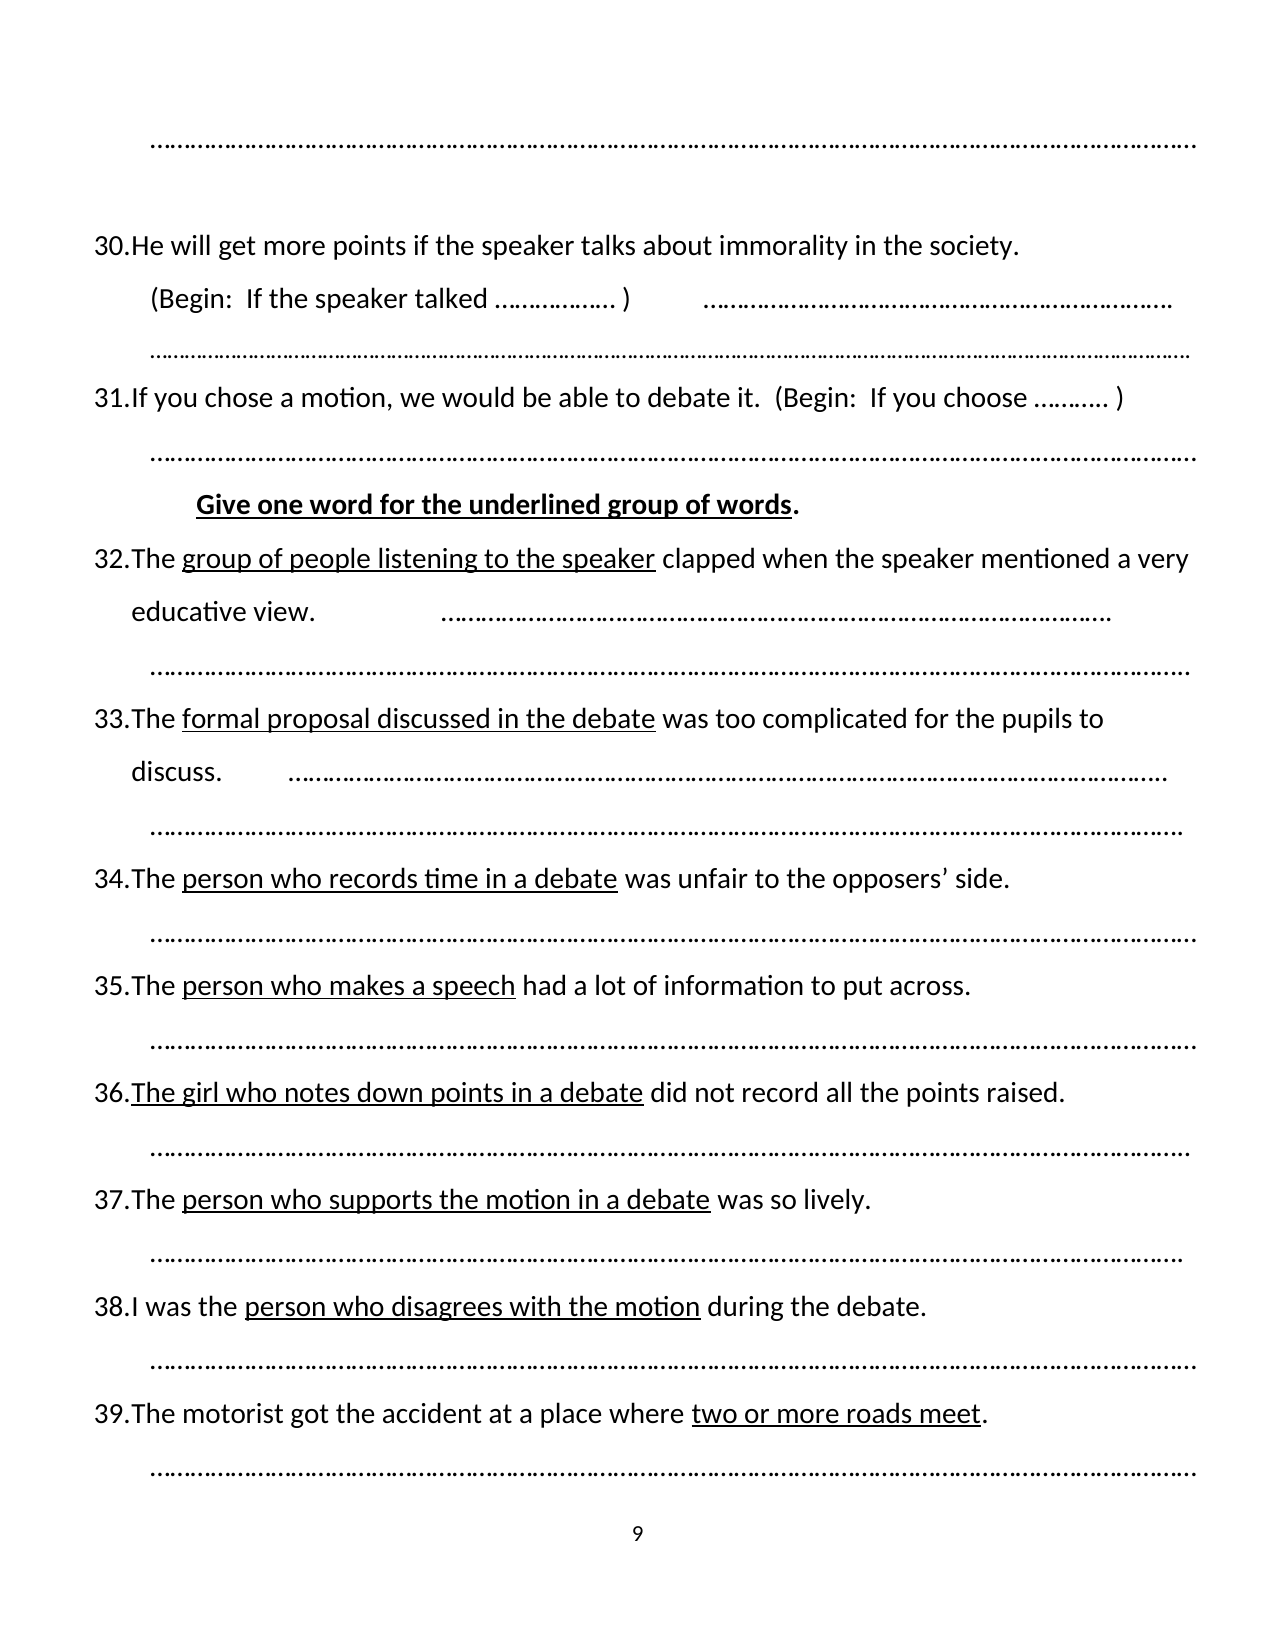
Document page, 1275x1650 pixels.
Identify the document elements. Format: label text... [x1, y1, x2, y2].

list The group of people listening to the speaker clapped when the speaker mentioned a very educative view. ………………………………………………………………………………………. [94, 540, 1200, 629]
list ………………………………………………………………………………………………………………………………………. [150, 807, 1200, 843]
list I was the person who disagrees with the motion during the debate. [94, 1288, 1200, 1323]
list ………………………………………………………………………………………………………………………………………… [150, 1341, 1200, 1377]
list He will get more points if the speaker talks about immorality in the society. [94, 227, 1200, 262]
list The motorist got the accident at a place where two or more roads meet. [94, 1395, 1200, 1430]
list The person who records time in a debate was unfair to the opposers’ side. [94, 860, 1200, 896]
list ………………………………………………………………………………………………………………………………………… [150, 120, 1200, 156]
list ………………………………………………………………………………………………………………………………………………………………. [150, 334, 1200, 364]
list ………………………………………………………………………………………………………………………………………… [150, 1021, 1200, 1056]
list ………………………………………………………………………………………………………………………………………… [150, 1448, 1200, 1484]
list If you chose a motion, we would be able to debate it. (Begin: If you choose ……….. ) [94, 379, 1200, 415]
list The girl who notes down points in a debate did not record all the points raised. [94, 1074, 1200, 1110]
list ………………………………………………………………………………………………………………………………………. [150, 1234, 1200, 1270]
list The person who supports the motion in a debate was so lively. [94, 1181, 1200, 1217]
list The formal proposal discussed in the debate was too complicated for the pupils to discuss. ………………………………………………………………………………………………………………….. [94, 700, 1200, 789]
list The person who makes a speech had a lot of information to put across. [94, 967, 1200, 1003]
list ……………………………………………………………………………………………………………………………………….. [150, 1128, 1200, 1163]
list ………………………………………………………………………………………………………………………………………… [150, 433, 1200, 468]
list (Begin: If the speaker talked ……………… ) ……………………………………………………………. [150, 280, 1200, 316]
list Give one word for the underlined group of words. [150, 486, 1200, 522]
list ……………………………………………………………………………………………………………………………………….. [150, 647, 1200, 682]
list ………………………………………………………………………………………………………………………………………… [150, 914, 1200, 949]
